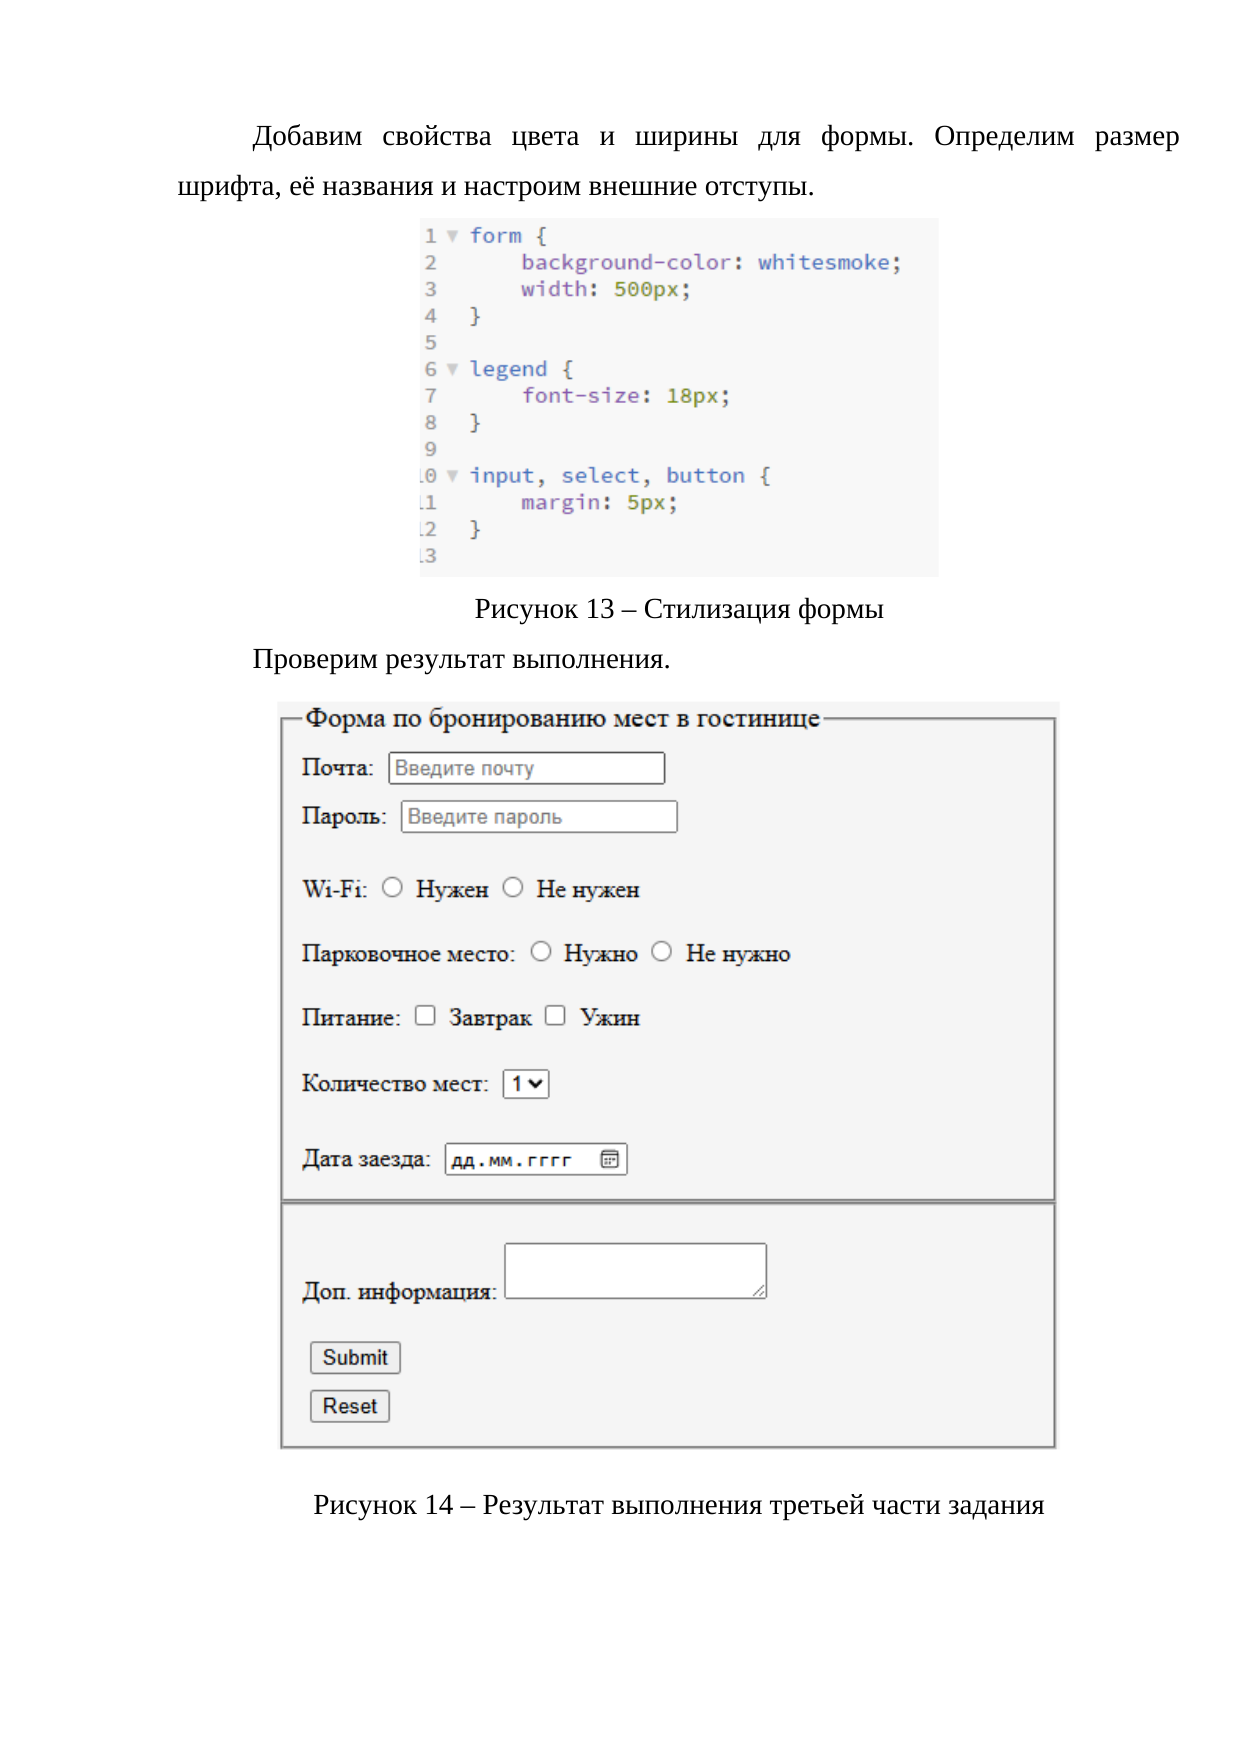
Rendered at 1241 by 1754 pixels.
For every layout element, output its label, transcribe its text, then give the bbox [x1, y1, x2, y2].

text Рисунок 14 – Результат выполнения третьей части задания [177, 1487, 1181, 1521]
text Проверим результат выполнения. [177, 641, 1181, 675]
text Рисунок 13 – Стилизация формы [177, 591, 1181, 624]
text Добавим свойства цвета и ширины для формы. Определим размер шрифта, её названия и настроим внешние отступы. [177, 118, 1181, 202]
picture [276, 691, 1082, 1473]
picture [419, 218, 939, 577]
